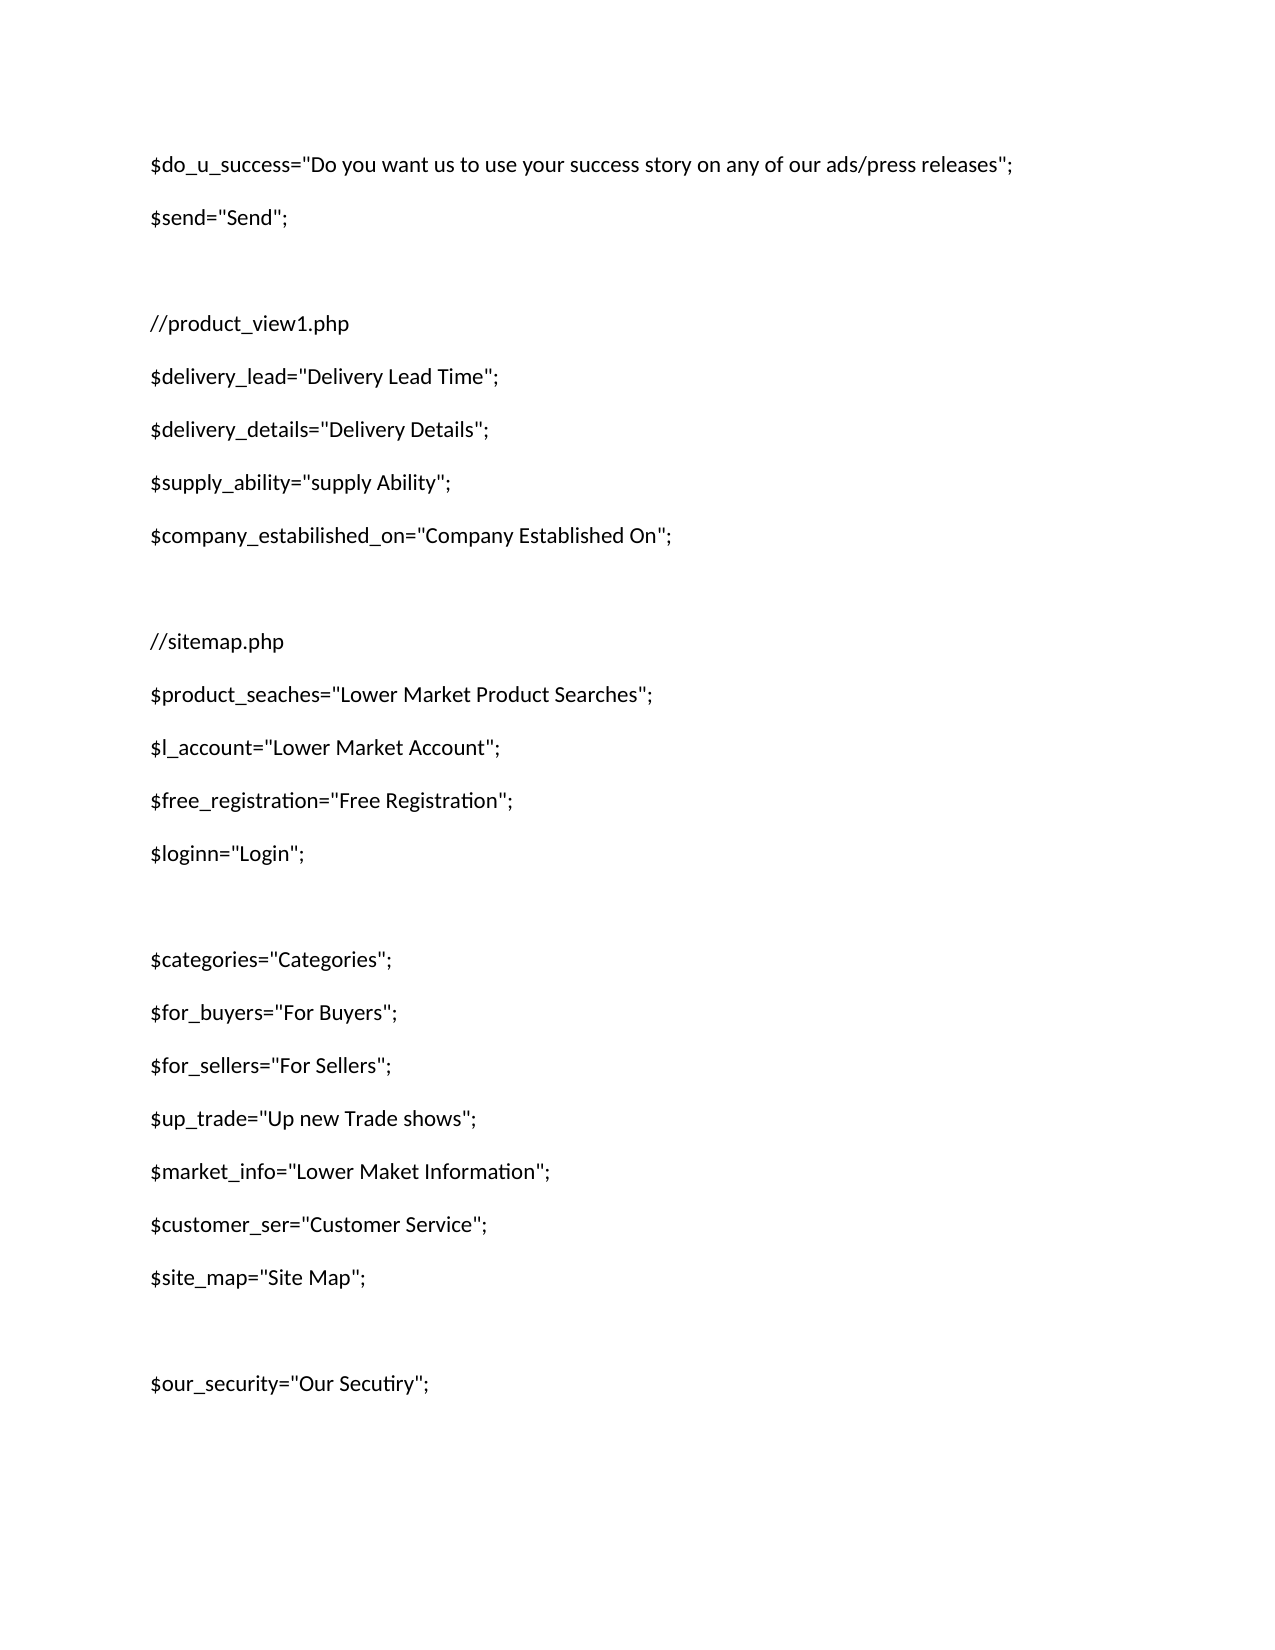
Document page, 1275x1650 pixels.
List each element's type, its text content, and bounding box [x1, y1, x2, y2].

text $for_sellers="For Sellers"; [150, 1051, 1125, 1079]
text $do_u_success="Do you want us to use your success story on any of our ads/press releases"; [150, 150, 1125, 178]
text $delivery_lead="Delivery Lead Time"; [150, 362, 1125, 390]
text $product_seaches="Lower Market Product Searches"; [150, 680, 1125, 708]
text //product_view1.php [150, 309, 1125, 337]
text $up_trade="Up new Trade shows"; [150, 1104, 1125, 1132]
text $loginn="Login"; [150, 839, 1125, 867]
text $our_security="Our Secutiry"; [150, 1369, 1125, 1397]
text $for_buyers="For Buyers"; [150, 998, 1125, 1026]
text $delivery_details="Delivery Details"; [150, 415, 1125, 443]
text $l_account="Lower Market Account"; [150, 733, 1125, 761]
text $company_estabilished_on="Company Established On"; [150, 521, 1125, 549]
text $categories="Categories"; [150, 945, 1125, 973]
text $free_registration="Free Registration"; [150, 786, 1125, 814]
text $supply_ability="supply Ability"; [150, 468, 1125, 496]
text $site_map="Site Map"; [150, 1263, 1125, 1291]
text $customer_ser="Customer Service"; [150, 1210, 1125, 1238]
text $send="Send"; [150, 203, 1125, 231]
text $market_info="Lower Maket Information"; [150, 1157, 1125, 1185]
text //sitemap.php [150, 627, 1125, 655]
